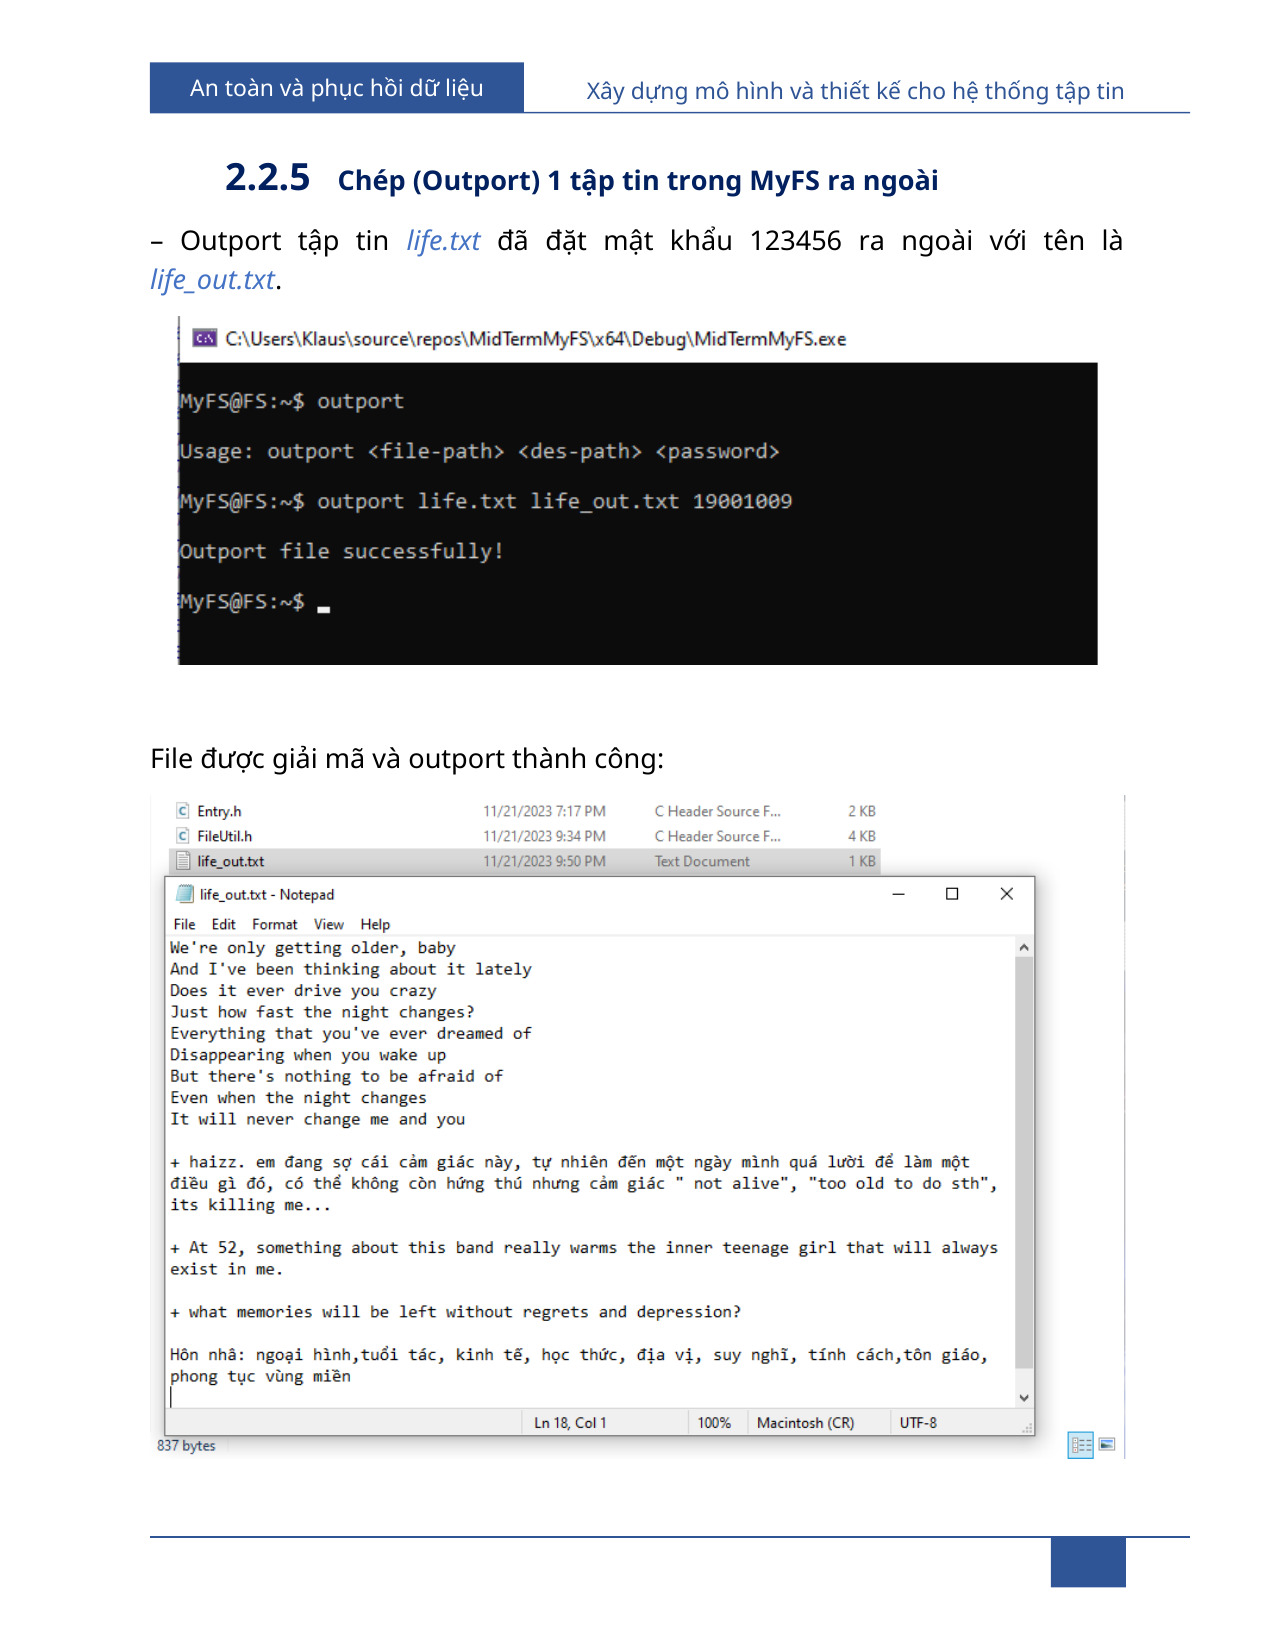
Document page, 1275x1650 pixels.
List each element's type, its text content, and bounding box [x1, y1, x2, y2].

subtitle Chép (Outport) 1 tập tin trong MyFS ra ngoài [225, 150, 1125, 201]
picture [150, 795, 1125, 1459]
text File được giải mã và outport thành công: [150, 739, 1125, 776]
text – Outport tập tin life.txt đã đặt mật khẩu 123456 ra ngoài với tên là life_out.txt. [150, 222, 1125, 298]
picture [177, 316, 1098, 665]
